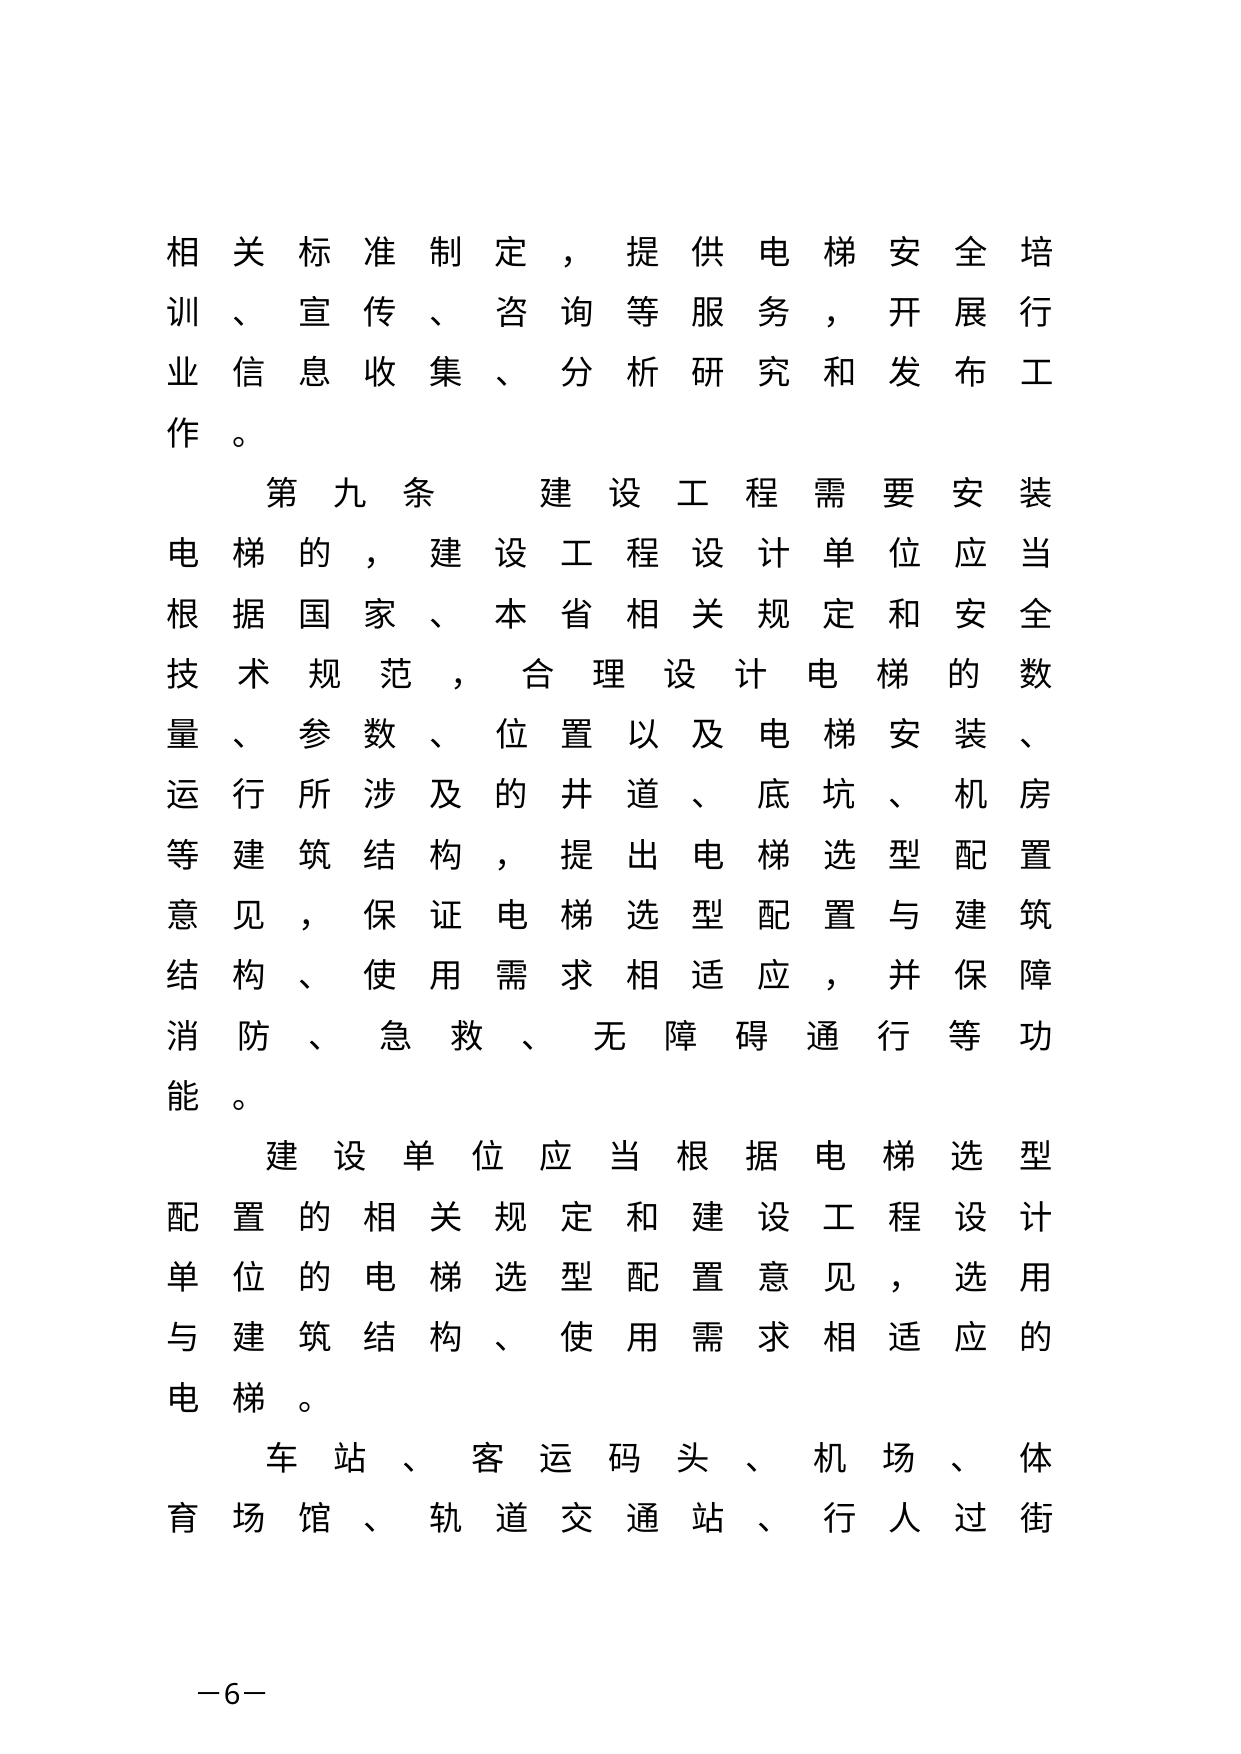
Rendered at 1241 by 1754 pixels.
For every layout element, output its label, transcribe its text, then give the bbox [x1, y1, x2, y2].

text 建设单位应当根据电梯选型配置的相关规定和建设工程设计单位的电梯选型配置意见，选用与建筑结构、使用需求相适应的电梯。 [167, 1124, 1085, 1426]
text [167, 1426, 1085, 1546]
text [167, 219, 1085, 461]
text 第九条 建设工程需要安装电梯的，建设工程设计单位应当根据国家、本省相关规定和安全技术规范，合理设计电梯的数量、参数、位置以及电梯安装、运行所涉及的井道、底坑、机房等建筑结构，提出电梯选型配置意见，保证电梯选型配置与建筑结构、使用需求相适应，并保障消防、急救、无障碍通行等功能。 [167, 461, 1085, 1124]
